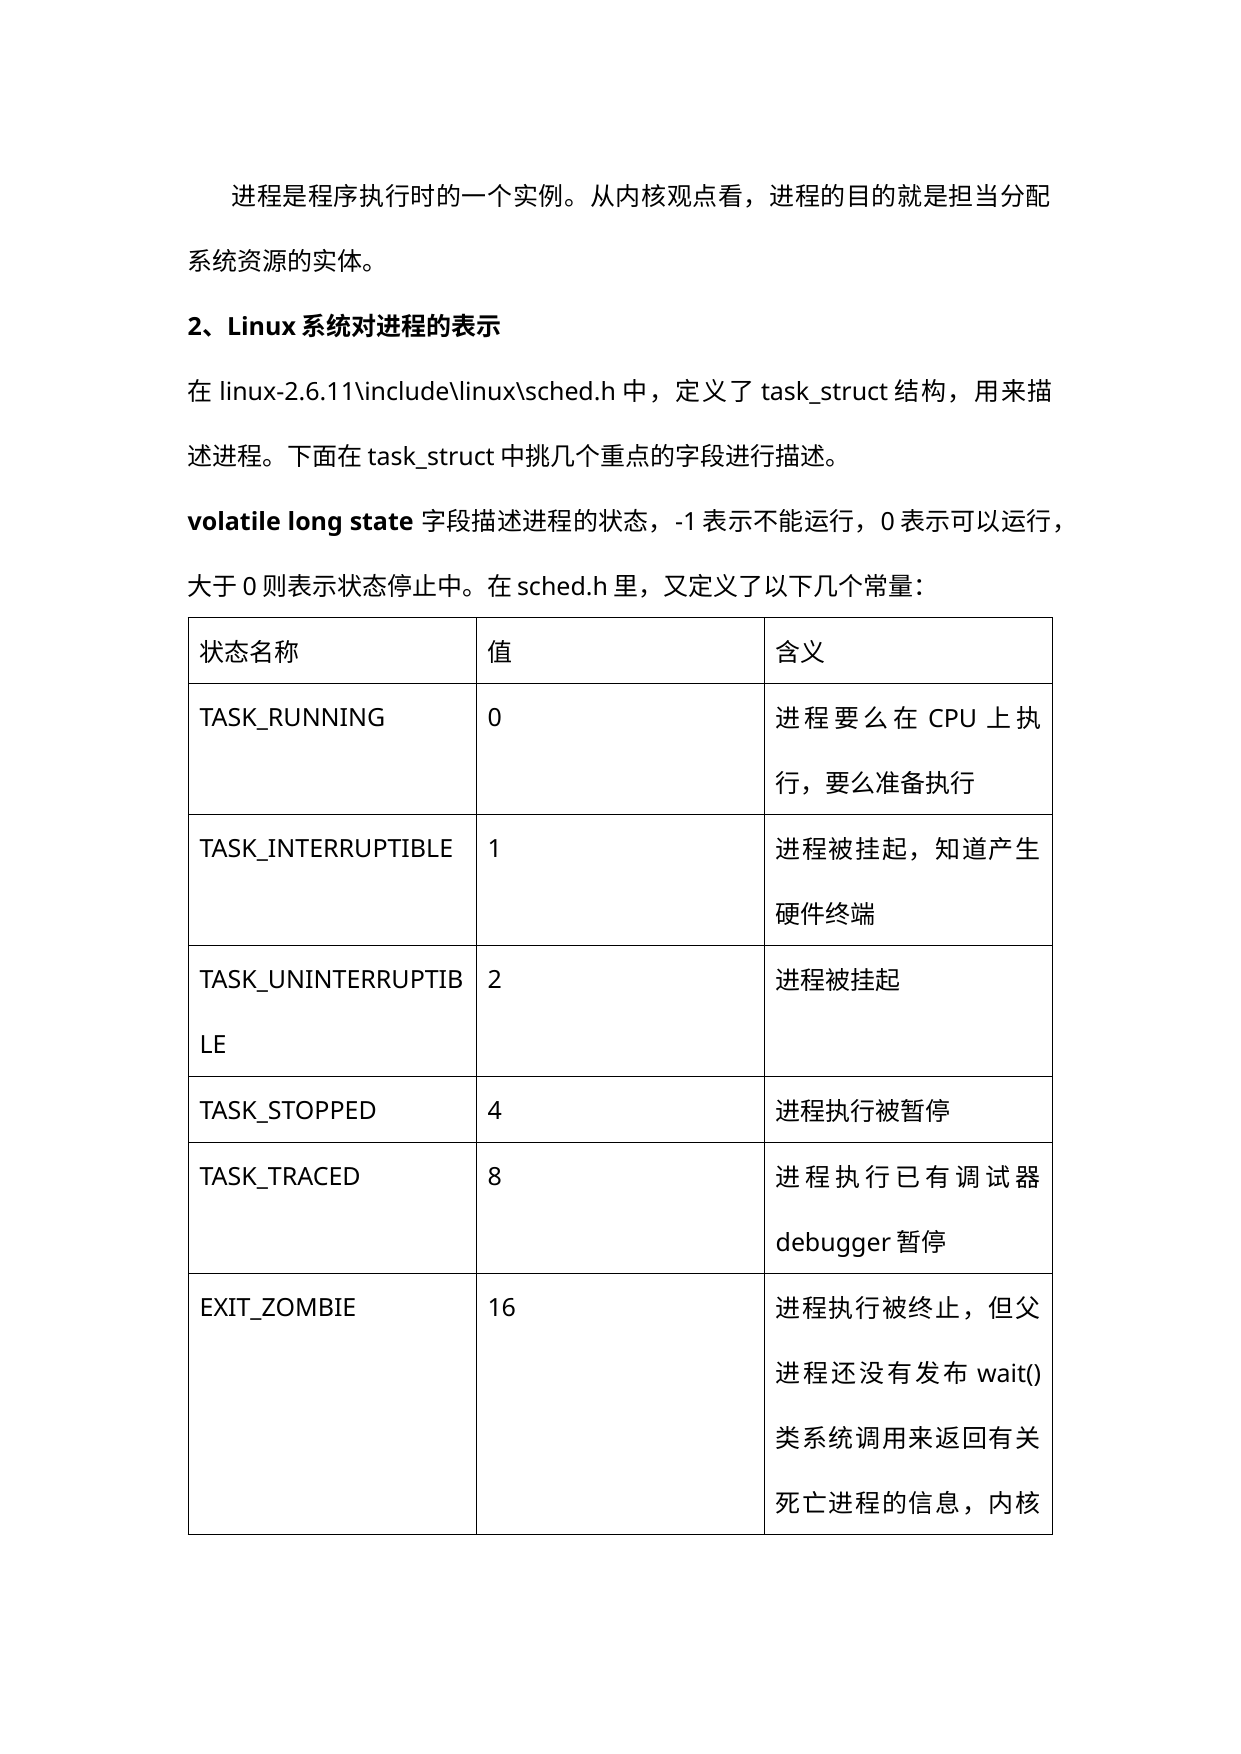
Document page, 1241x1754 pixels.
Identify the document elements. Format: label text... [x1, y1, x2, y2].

table_cell 2 [477, 946, 764, 1076]
table_cell 进程要么在CPU上执行，要么准备执行 [765, 684, 1052, 814]
table_cell TASK_UNINTERRUPTIBLE [189, 946, 476, 1076]
table_cell 进程执行被暂停 [765, 1077, 1052, 1142]
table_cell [765, 1274, 1052, 1534]
table_header 值 [477, 618, 764, 683]
table_cell 16 [477, 1274, 764, 1534]
table_cell TASK_STOPPED [189, 1077, 476, 1142]
table_cell 0 [477, 684, 764, 814]
table_cell TASK_INTERRUPTIBLE [189, 815, 476, 945]
table_header 状态名称 [189, 618, 476, 683]
table_cell 8 [477, 1143, 764, 1273]
text 2、Linux系统对进程的表示 [187, 292, 1053, 357]
text volatile long state 字段描述进程的状态，-1表示不能运行，0表示可以运行，大于0则表示状态停止中。在sched.h里，又定义了以下几个常量： [187, 487, 1053, 617]
table_cell TASK_RUNNING [189, 684, 476, 814]
table_cell 进程被挂起 [765, 946, 1052, 1076]
table_header 含义 [765, 618, 1052, 683]
table_cell 进程执行已有调试器debugger暂停 [765, 1143, 1052, 1273]
text 进程是程序执行时的一个实例。从内核观点看，进程的目的就是担当分配系统资源的实体。 [187, 162, 1053, 292]
table_cell 4 [477, 1077, 764, 1142]
text 在linux-2.6.11\include\linux\sched.h中，定义了task_struct结构，用来描述进程。下面在task_struct中挑几个重点的字段进行描述。 [187, 357, 1053, 487]
table_cell EXIT_ZOMBIE [189, 1274, 476, 1534]
table_cell 1 [477, 815, 764, 945]
table_cell TASK_TRACED [189, 1143, 476, 1273]
table_cell 进程被挂起，知道产生硬件终端 [765, 815, 1052, 945]
